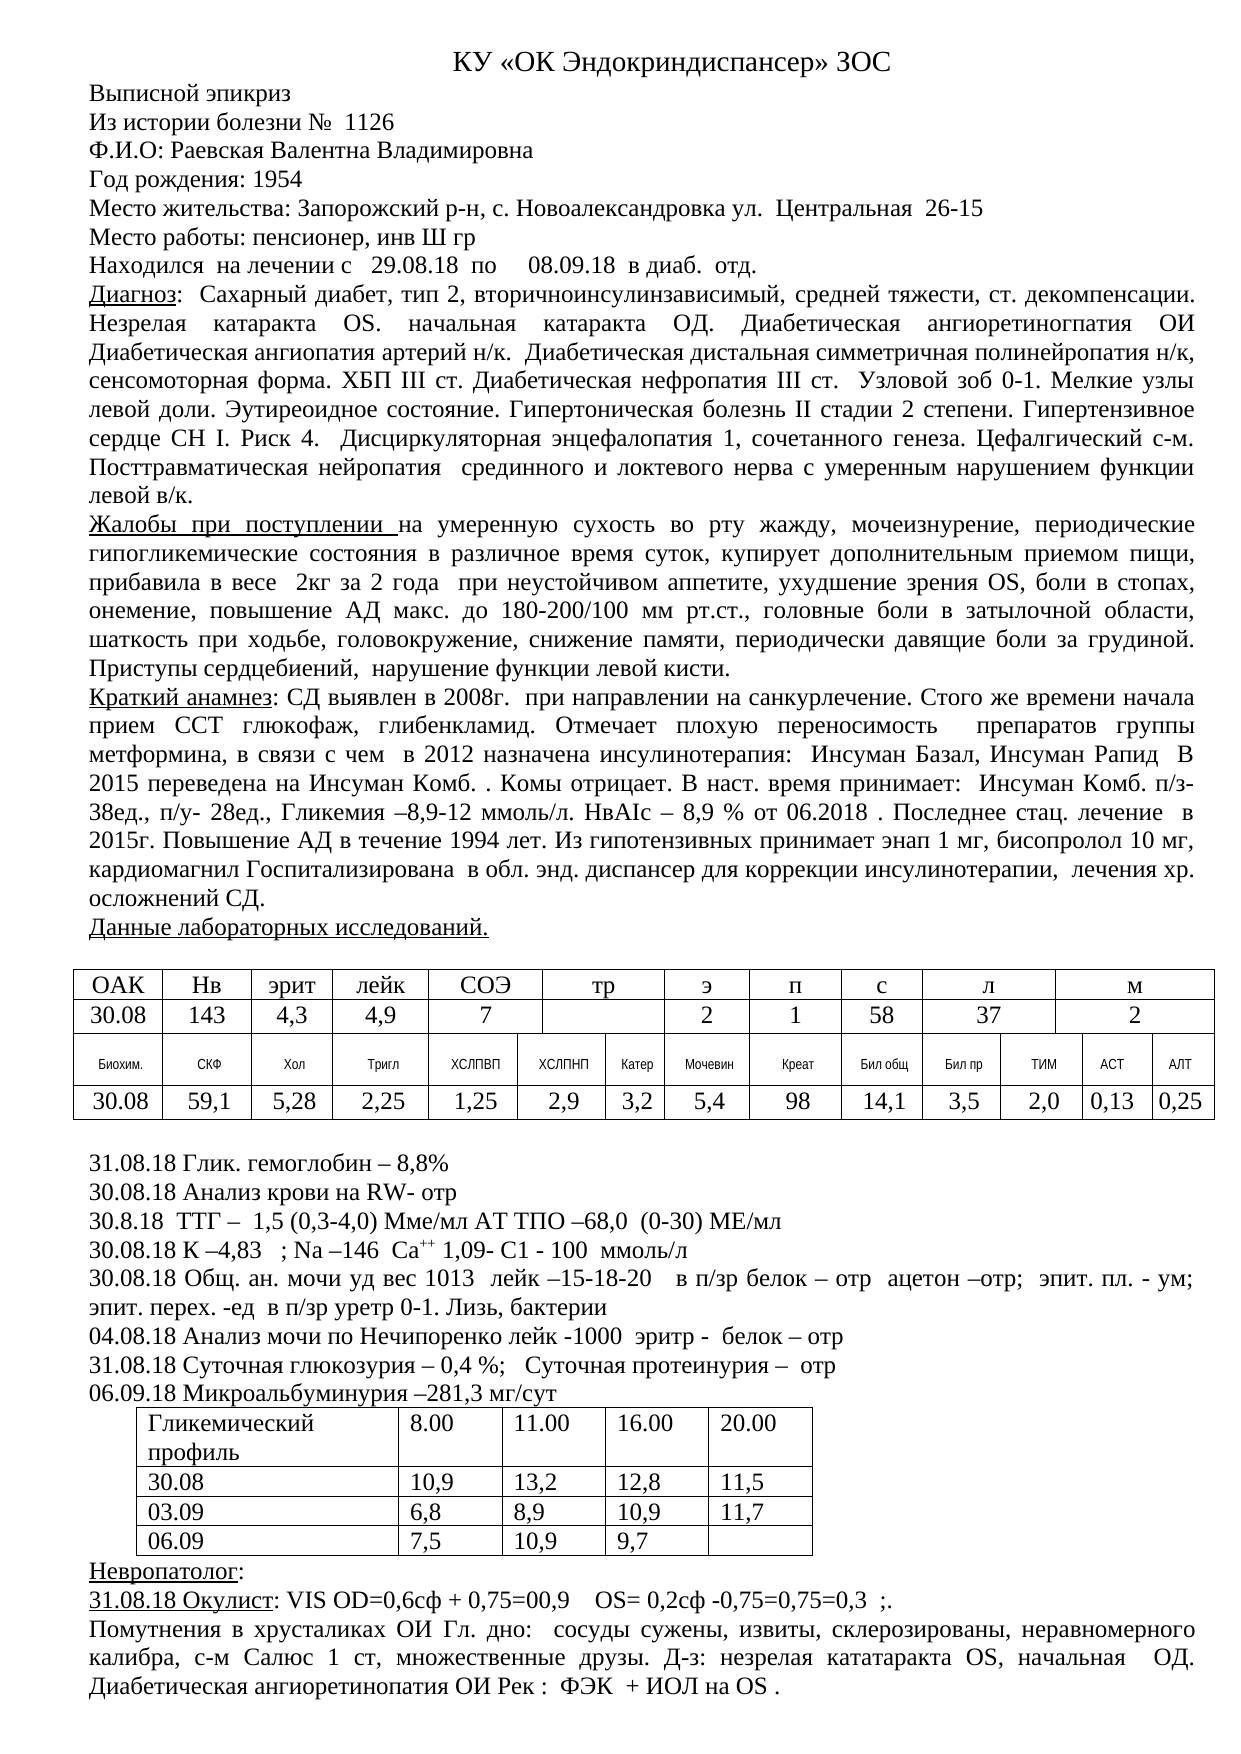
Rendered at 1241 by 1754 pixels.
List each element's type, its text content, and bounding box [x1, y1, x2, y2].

table_header ОАК [74, 970, 162, 999]
table_header л [923, 970, 1055, 999]
table_header Нв [163, 970, 251, 999]
table_cell 4,3 [252, 1000, 332, 1033]
text 04.08.18 Анализ мочи по Нечипоренко лейк -1000 эритр - белок – отр [89, 1321, 1196, 1350]
table_cell 4,9 [333, 1000, 428, 1033]
table_cell 11,7 [709, 1497, 812, 1525]
text 31.08.18 Окулист: VIS OD=0,6сф + 0,75=00,9 OS= 0,2сф -0,75=0,75=0,3 ;. [89, 1585, 1196, 1614]
table_cell 13,2 [503, 1467, 605, 1496]
text Год рождения: 1954 [89, 164, 1196, 193]
table_cell 10,9 [503, 1526, 605, 1555]
table_cell 3,2 [606, 1086, 664, 1119]
table_header 8.00 [399, 1408, 502, 1466]
table_cell 59,1 [163, 1086, 251, 1119]
text Жалобы при поступлении на умеренную сухость во рту жажду, мочеизнурение, периодические гипогликемические состояния в различное время суток, купирует дополнительным приемом пищи, прибавила в весе 2кг за 2 года при неустойчивом аппетите, ухудшение зрения OS, боли в стопах, онемение, повышение АД макс. до 180-200/100 мм рт.ст., головные боли в затылочной области, шаткость при ходьбе, головокружение, снижение памяти, периодически давящие боли за грудиной. Приступы сердцебиений, нарушение функции левой кисти. [89, 509, 1196, 682]
table_header Гликемический профиль [137, 1408, 398, 1466]
table_cell 12,8 [606, 1467, 708, 1496]
table_cell 143 [163, 1000, 251, 1033]
table_cell Катер [606, 1034, 664, 1085]
table_cell ХСЛПНП [518, 1034, 605, 1085]
table_cell Биохим. [74, 1034, 162, 1085]
text Невропатолог: [89, 1556, 1196, 1585]
text 31.08.18 Суточная глюкозурия – 0,4 %; Суточная протеинурия – отр [89, 1350, 1196, 1378]
table_cell 14,1 [842, 1086, 922, 1119]
table_cell 11,5 [709, 1467, 812, 1496]
table_cell Мочевин [665, 1034, 749, 1085]
table_cell 2 [665, 1000, 749, 1033]
table_cell 7 [429, 1000, 542, 1033]
table_cell АЛТ [1153, 1034, 1214, 1085]
table_header 11.00 [503, 1408, 605, 1466]
table_cell [543, 1000, 664, 1033]
table_cell 2,9 [518, 1086, 605, 1119]
table_cell 1 [750, 1000, 841, 1033]
table_cell 0,13 [1083, 1086, 1152, 1119]
table_cell 37 [923, 1000, 1055, 1033]
table_cell ТИМ [1001, 1034, 1082, 1085]
table_header п [750, 970, 841, 999]
table_cell 6,8 [399, 1497, 502, 1525]
table_cell 8,9 [503, 1497, 605, 1525]
table_cell АСТ [1083, 1034, 1152, 1085]
table_cell Бил пр [923, 1034, 1000, 1085]
table_cell 58 [842, 1000, 922, 1033]
table_cell 06.09 [137, 1526, 398, 1555]
table_cell 0,25 [1153, 1086, 1214, 1119]
table_cell Тригл [333, 1034, 428, 1085]
table_header тр [543, 970, 664, 999]
text 30.08.18 К –4,83 ; Nа –146 Са++ 1,09- С1 - 100 ммоль/л [89, 1235, 1196, 1263]
table_cell 10,9 [399, 1467, 502, 1496]
subtitle Ф.И.О: Раевская Валентна Владимировна [89, 135, 1196, 164]
table_header 16.00 [606, 1408, 708, 1466]
table_cell Хол [252, 1034, 332, 1085]
subtitle 06.09.18 Микроальбуминурия –281,3 мг/сут [89, 1378, 1196, 1407]
table_cell 7,5 [399, 1526, 502, 1555]
table_cell 5,4 [665, 1086, 749, 1119]
text 30.8.18 ТТГ – 1,5 (0,3-4,0) Мме/мл АТ ТПО –68,0 (0-30) МЕ/мл [89, 1206, 1196, 1235]
text Данные лабораторных исследований. [89, 912, 1196, 940]
table_cell 2,25 [333, 1086, 428, 1119]
table_cell [709, 1526, 812, 1555]
table_header СОЭ [429, 970, 542, 999]
table_header э [665, 970, 749, 999]
text Место жительства: Запорожский р-н, с. Новоалександровка ул. Центральная 26-15 [89, 193, 1196, 222]
table_cell 30.08 [74, 1086, 162, 1119]
table_header м [1056, 970, 1214, 999]
table_cell 2 [1056, 1000, 1214, 1033]
table_cell 3,5 [923, 1086, 1000, 1119]
text Место работы: пенсионер, инв Ш гр [89, 222, 1196, 250]
text 31.08.18 Глик. гемоглобин – 8,8% [89, 1148, 1196, 1177]
text на лечении с 29.08.18 по 08.09.18 в отд. [89, 250, 1196, 279]
table_cell Бил общ [842, 1034, 922, 1085]
table_header 20.00 [709, 1408, 812, 1466]
table_cell 9,7 [606, 1526, 708, 1555]
table_cell 30.08 [74, 1000, 162, 1033]
table_cell 2,0 [1001, 1086, 1082, 1119]
table_cell 5,28 [252, 1086, 332, 1119]
table_cell Креат [750, 1034, 841, 1085]
table_cell 10,9 [606, 1497, 708, 1525]
table_cell 30.08 [137, 1467, 398, 1496]
subtitle 30.08.18 Общ. ан. мочи уд вес 1013 лейк –15-18-20 в п/зр белок – отр ацетон –отр; эпит. пл. - ум; эпит. перех. -ед в п/зр уретр 0-1. Лизь, бактерии [89, 1263, 1196, 1321]
table_cell СКФ [163, 1034, 251, 1085]
text Гл. дно: сосуды сужены, извиты, склерозированы, неравномерного калибра, с-м Салюс 1 ст, множественные друзы. Д-з: незрелая кататаракта OS, начальная ОД. Диабетическая ангиоретинопатия ОИ Рек : ФЭК + ИОЛ на OS . [89, 1614, 1196, 1700]
text Диагноз: Сахарный диабет, тип 2, вторичноинсулинзависимый, ст. Незрелая катаракта OS. начальная катаракта ОД. Диабетическая ангиоретиногпатия ОИ Диабетическая ангиопатия артерий н/к. Диабетическая дистальная симметричная полинейропатия н/к, сенсомоторная форма. ХБП III ст. Диабетическая нефропатия III ст. Узловой зоб 0-1. Мелкие узлы левой доли. Эутиреоидное состояние. Гипертоническая болезнь II стадии 2 степени. Гипертензивное сердце СН I. Риск 4. Дисциркуляторная энцефалопатия 1, сочетанного генеза. Цефалгический с-м. Посттравматическая нейропатия срединного и локтевого нерва с умеренным нарушением функции левой в/к. [89, 279, 1196, 509]
table_cell 03.09 [137, 1497, 398, 1525]
table_header лейк [333, 970, 428, 999]
subtitle Из истории болезни № 1126 [89, 107, 1196, 135]
table_header эрит [252, 970, 332, 999]
subtitle Выписной эпикриз [89, 78, 1202, 107]
table_cell 1,25 [429, 1086, 517, 1119]
table_header с [842, 970, 922, 999]
text Краткий анамнез: СД выявлен в 2008г. при направлении на санкурлечение. Стого же времени начала прием ССТ глюкофаж, глибенкламид. Отмечает плохую переносимость препаратов группы метформина, в связи с чем в 2012 назначена инсулинотерапия: Инсуман Базал, Инсуман Рапид В 2015 переведена на Инсуман Комб. . Комы отрицает. В наст. время принимает: Инсуман Комб. п/з- 38ед., п/у- 28ед., Гликемия –8,9-12 ммоль/л. НвАIс – 8,9 % от 06.2018 . Последнее стац. лечение в 2015г. Повышение АД в течение 1994 лет. Из гипотензивных принимает энап 1 мг, бисопролол 10 мг, кардиомагнил Госпитализирована в обл. энд. диспансер для коррекции инсулинотерапии, лечения хр. осложнений СД. [89, 682, 1196, 912]
table_cell ХСЛПВП [429, 1034, 517, 1085]
table_cell 98 [750, 1086, 841, 1119]
text 30.08.18 Анализ крови на RW- отр [89, 1177, 1196, 1206]
